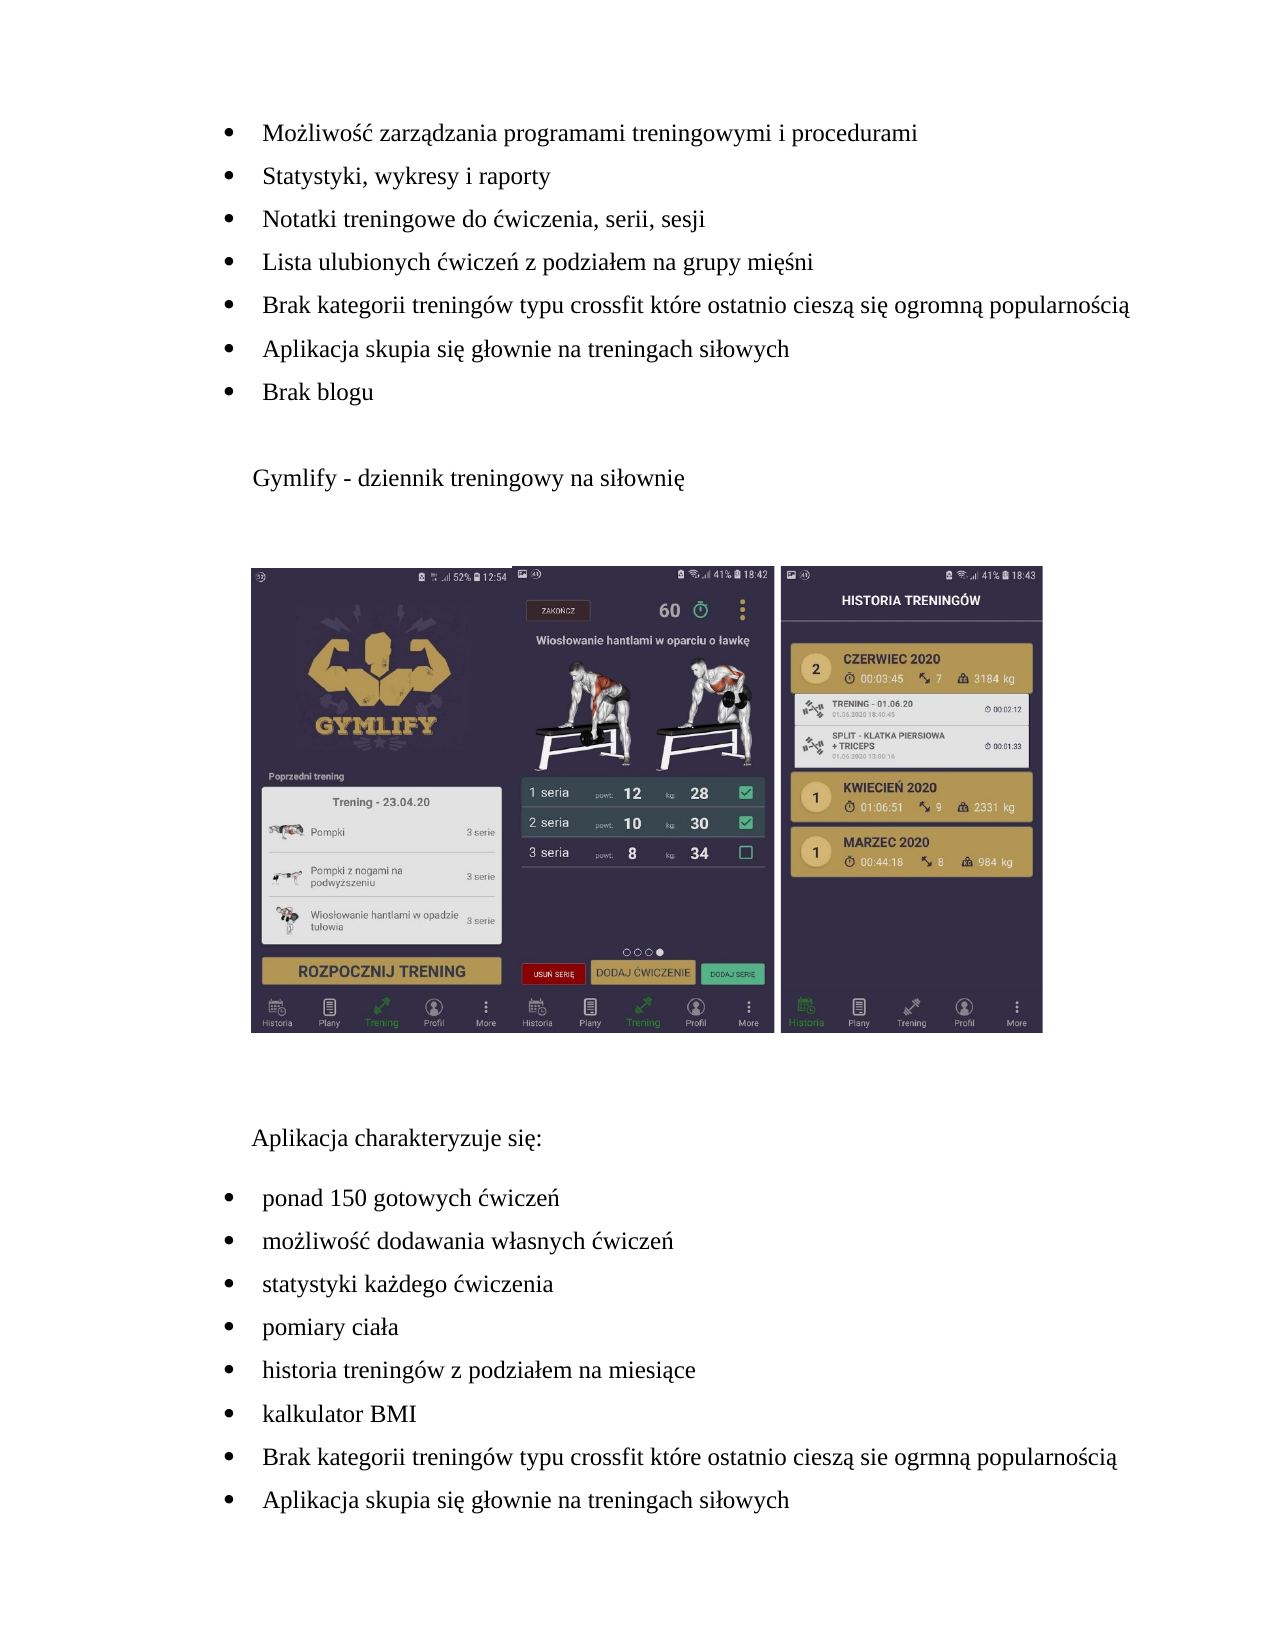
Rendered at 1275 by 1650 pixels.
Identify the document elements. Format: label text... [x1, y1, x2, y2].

list Gymlify - dziennik treningowy na siłownię [252, 463, 1157, 492]
list Brak blogu [224, 377, 1157, 406]
list Statystyki, wykresy i raporty [224, 161, 1157, 190]
list statystyki każdego ćwiczenia [224, 1269, 1157, 1298]
list Możliwość zarządzania programami treningowymi i procedurami [224, 118, 1157, 147]
picture [780, 566, 1043, 1033]
list kalkulator BMI [224, 1399, 1157, 1427]
list Lista ulubionych ćwiczeń z podziałem na grupy mięśni [224, 247, 1157, 276]
list Brak kategorii treningów typu crossfit które ostatnio cieszą sie ogrmną popularnością [224, 1442, 1157, 1471]
list możliwość dodawania własnych ćwiczeń [224, 1226, 1157, 1255]
list historia treningów z podziałem na miesiące [224, 1356, 1157, 1384]
text Aplikacja charakteryzuje się: [177, 1123, 1157, 1152]
list Aplikacja skupia się głownie na treningach siłowych [224, 1485, 1157, 1514]
list Aplikacja skupia się głownie na treningach siłowych [224, 334, 1157, 362]
picture [251, 566, 775, 1033]
list Brak kategorii treningów typu crossfit które ostatnio cieszą się ogromną popularnością [224, 291, 1157, 319]
list Notatki treningowe do ćwiczenia, serii, sesji [224, 204, 1157, 233]
list pomiary ciała [224, 1312, 1157, 1341]
list ponad 150 gotowych ćwiczeń [224, 1183, 1157, 1212]
